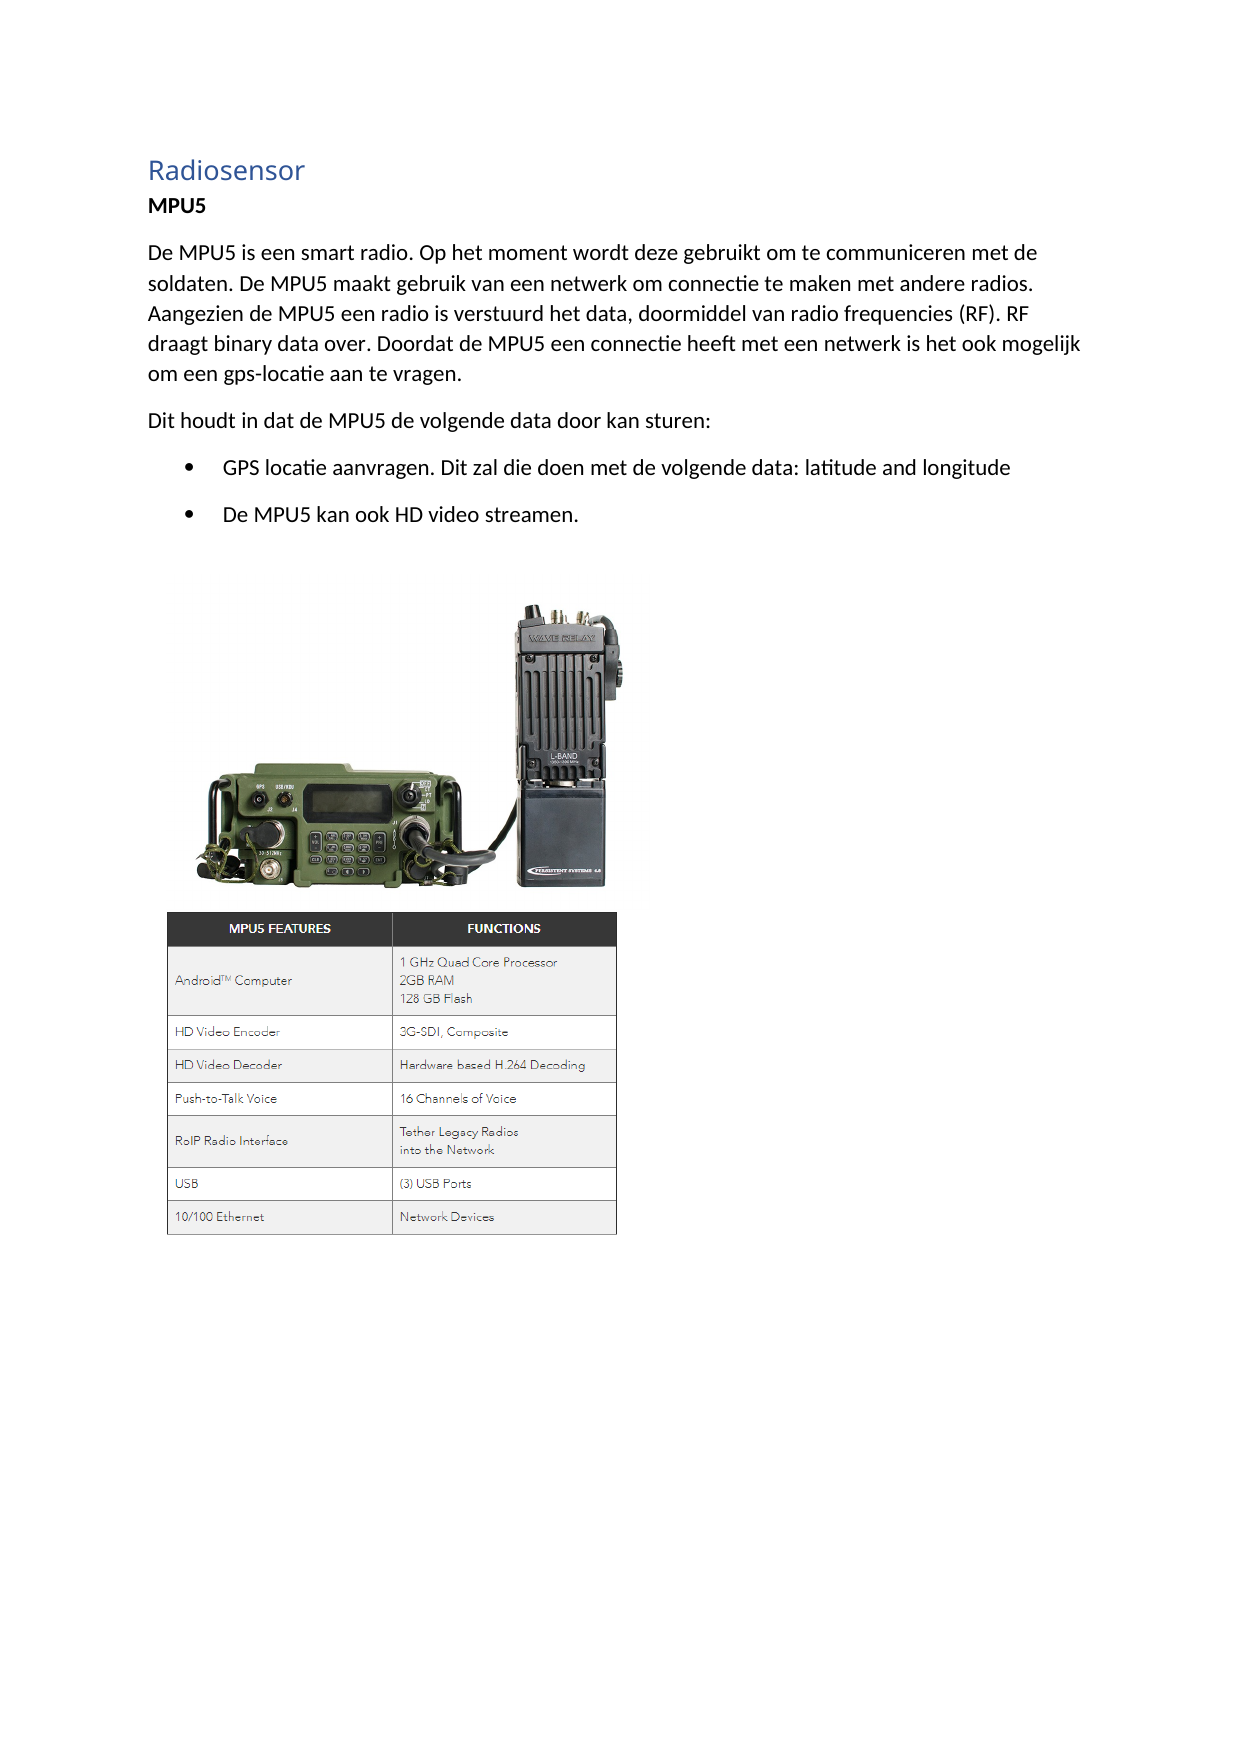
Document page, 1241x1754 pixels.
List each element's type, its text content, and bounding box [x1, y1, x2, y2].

list De MPU5 kan ook HD video streamen. [185, 500, 1093, 528]
text De MPU5 is een smart radio. Op het moment wordt deze gebruikt om te communiceren met de soldaten. De MPU5 maakt gebruik van een netwerk om connectie te maken met andere radios. Aangezien de MPU5 een radio is verstuurd het data, doormiddel van radio frequencies (RF). RF draagt binary data over. Doordat de MPU5 een connectie heeft met een netwerk is het ook mogelijk om een gps-locatie aan te vragen. [148, 238, 1093, 387]
list GPS locatie aanvragen. Dit zal die doen met de volgende data: latitude and longitude [185, 453, 1093, 481]
text Dit houdt in dat de MPU5 de volgende data door kan sturen: [148, 406, 1093, 434]
text MPU5 [148, 192, 1093, 219]
subtitle Radiosensor [148, 152, 1093, 189]
